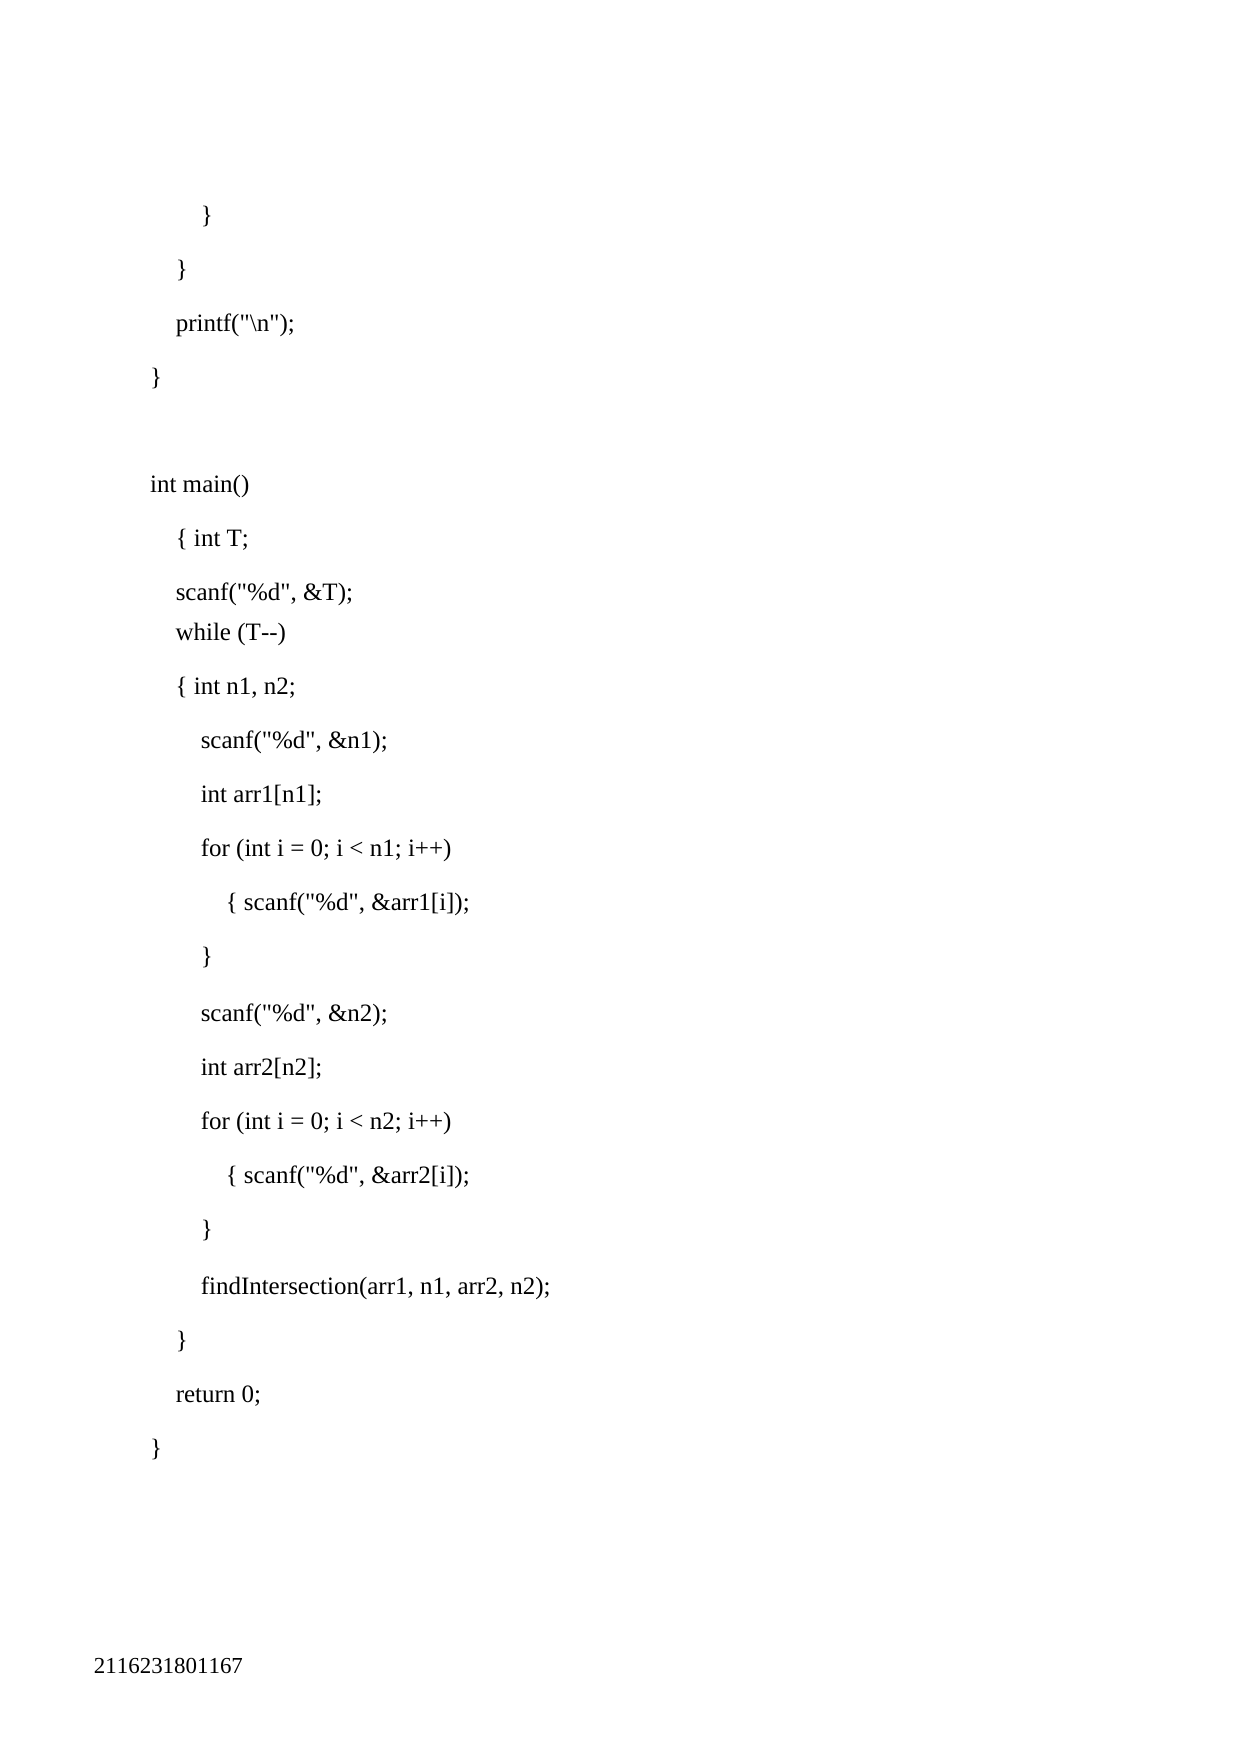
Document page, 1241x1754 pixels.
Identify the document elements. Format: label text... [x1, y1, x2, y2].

text } [176, 1325, 1155, 1354]
text } [201, 941, 1155, 969]
text } [150, 362, 1155, 391]
text for (int i = 0; i < n1; i++) { scanf("%d", &arr1[i]); [201, 833, 508, 916]
text } [150, 1433, 1155, 1462]
text } [201, 200, 1155, 229]
text findIntersection(arr1, n1, arr2, n2); [201, 1271, 1155, 1300]
text scanf("%d", &T); [176, 577, 1155, 606]
text printf("\n"); [176, 308, 1155, 337]
text for (int i = 0; i < n2; i++) { scanf("%d", &arr2[i]); [201, 1106, 508, 1189]
text scanf("%d", &n2); int arr2[n2]; [201, 998, 388, 1081]
text int main() { int T; [150, 469, 288, 552]
text } [201, 1214, 1155, 1243]
text while (T--) { int n1, n2; [175, 617, 325, 699]
text scanf("%d", &n1); int arr1[n1]; [201, 725, 388, 808]
text return 0; [176, 1379, 1155, 1408]
text } [176, 254, 1155, 283]
